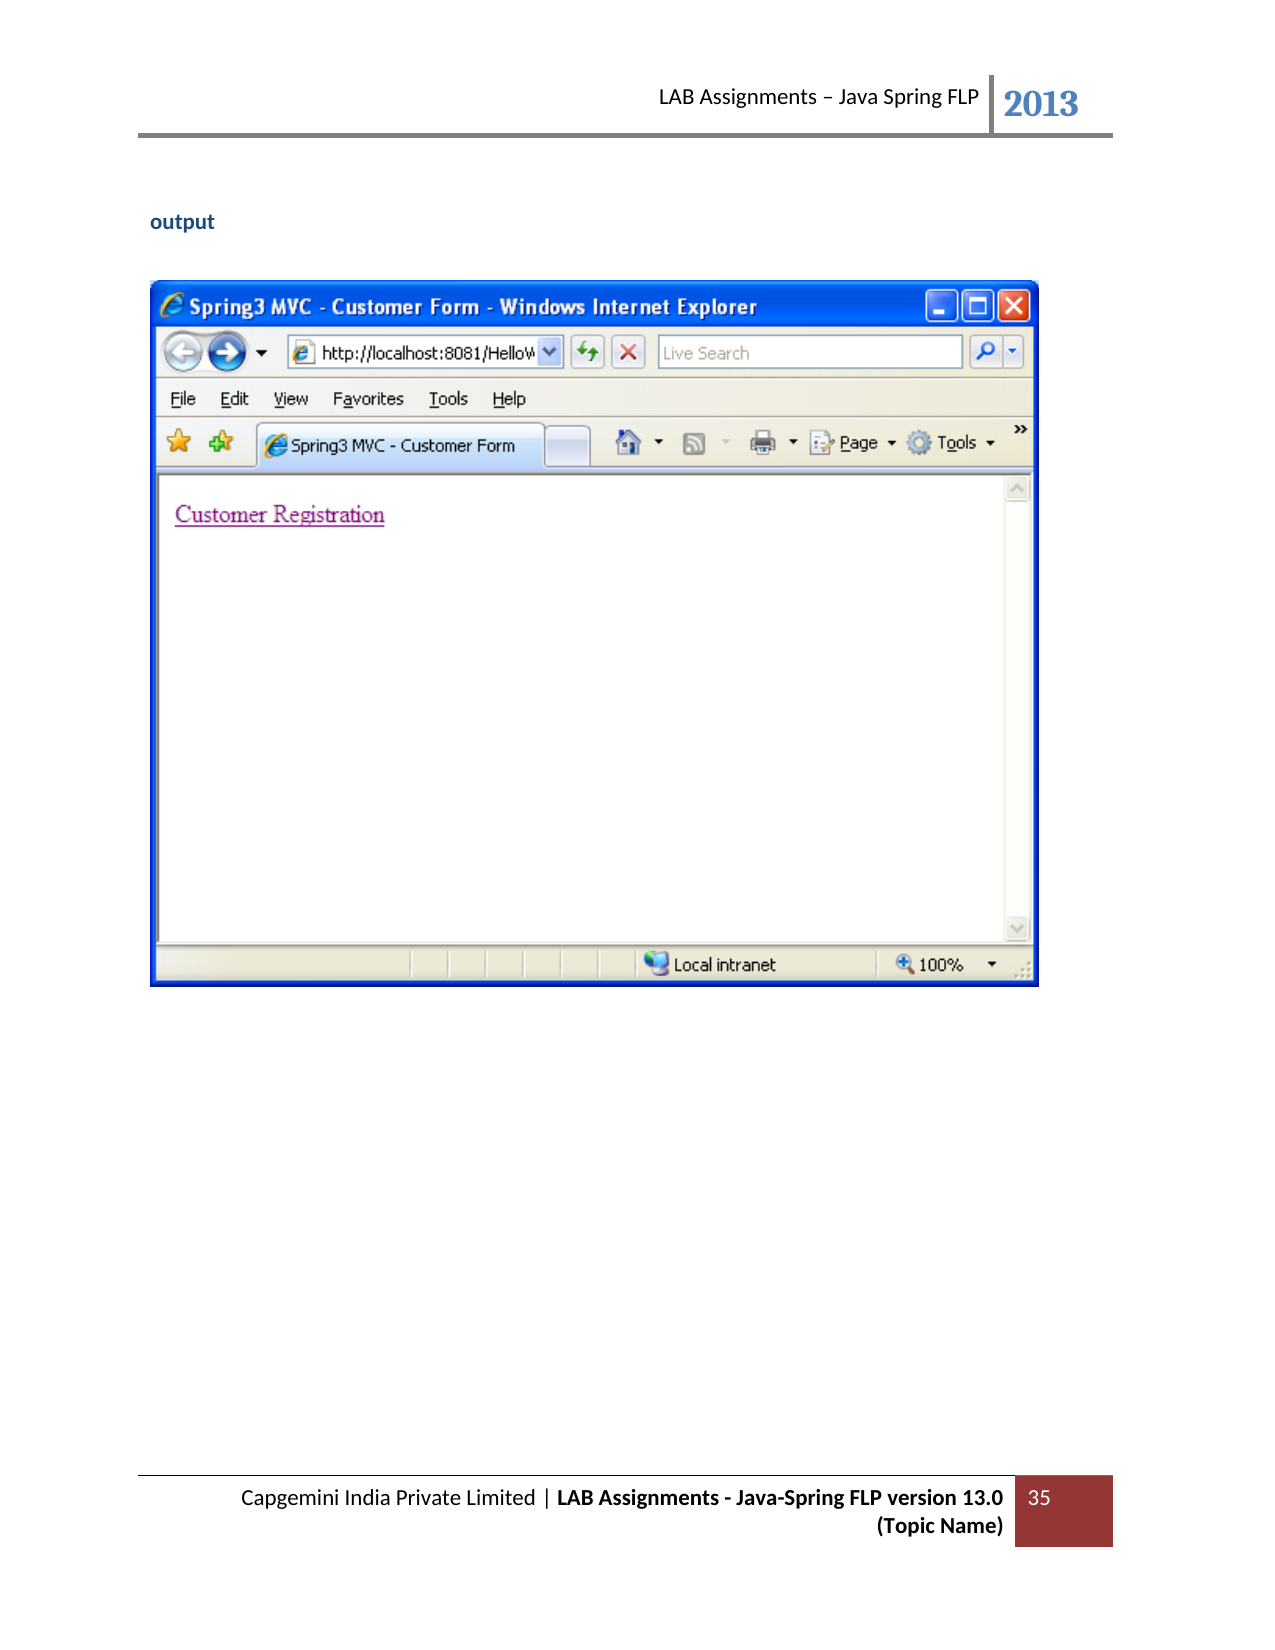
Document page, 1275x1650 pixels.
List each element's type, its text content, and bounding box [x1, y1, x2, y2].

text output [150, 207, 1125, 235]
picture [150, 280, 1039, 987]
